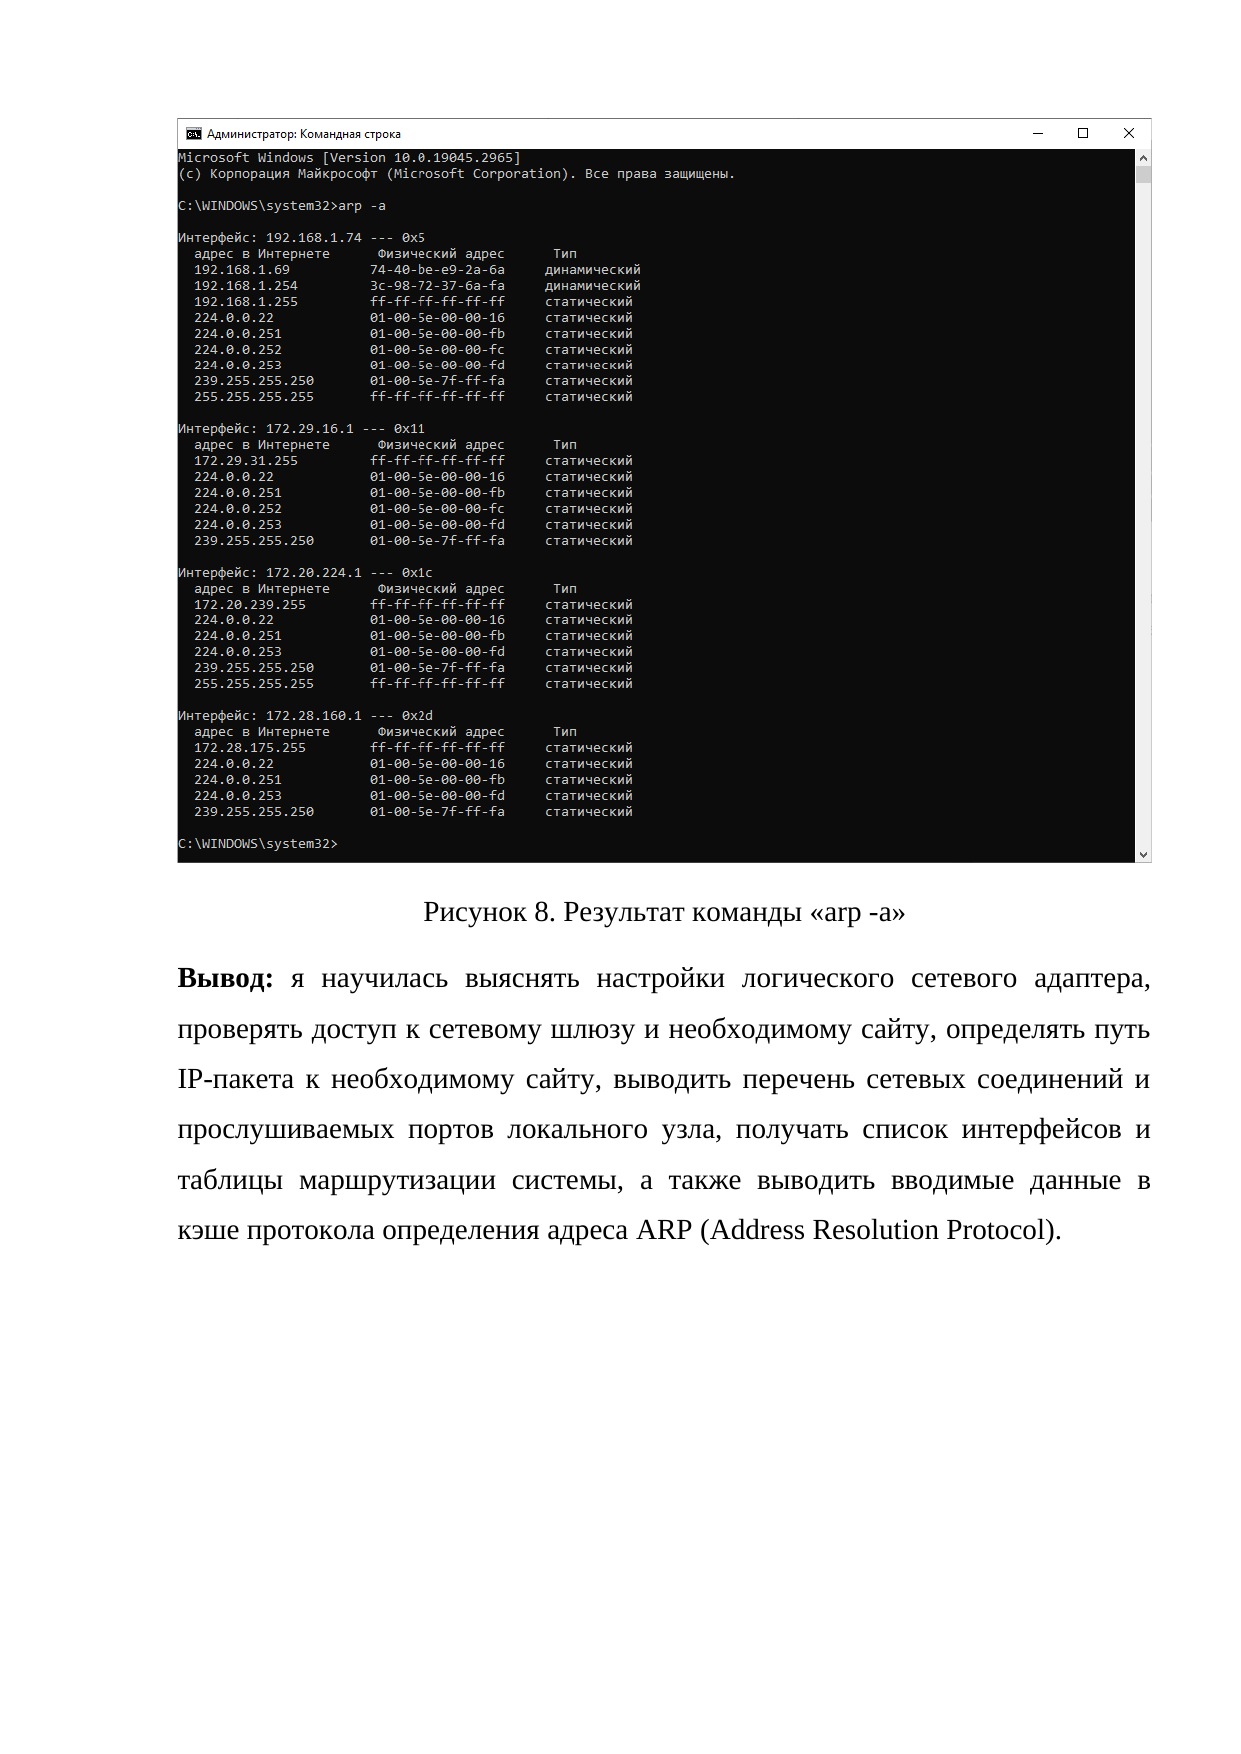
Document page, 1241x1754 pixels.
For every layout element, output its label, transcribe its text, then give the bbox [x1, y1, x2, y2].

text Вывод: я научилась выяснять настройки логического сетевого адаптера, проверять доступ к сетевому шлюзу и необходимому сайту, определять путь IP-пакета к необходимому сайту, выводить перечень сетевых соединений и прослушиваемых портов локального узла, получать список интерфейсов и таблицы маршрутизации системы, а также выводить вводимые данные в кэше протокола определения адреса ARP (Address Resolution Protocol). [177, 961, 1152, 1246]
picture [177, 118, 1152, 863]
text Рисунок 8. Результат команды «arp -a» [177, 894, 1152, 927]
